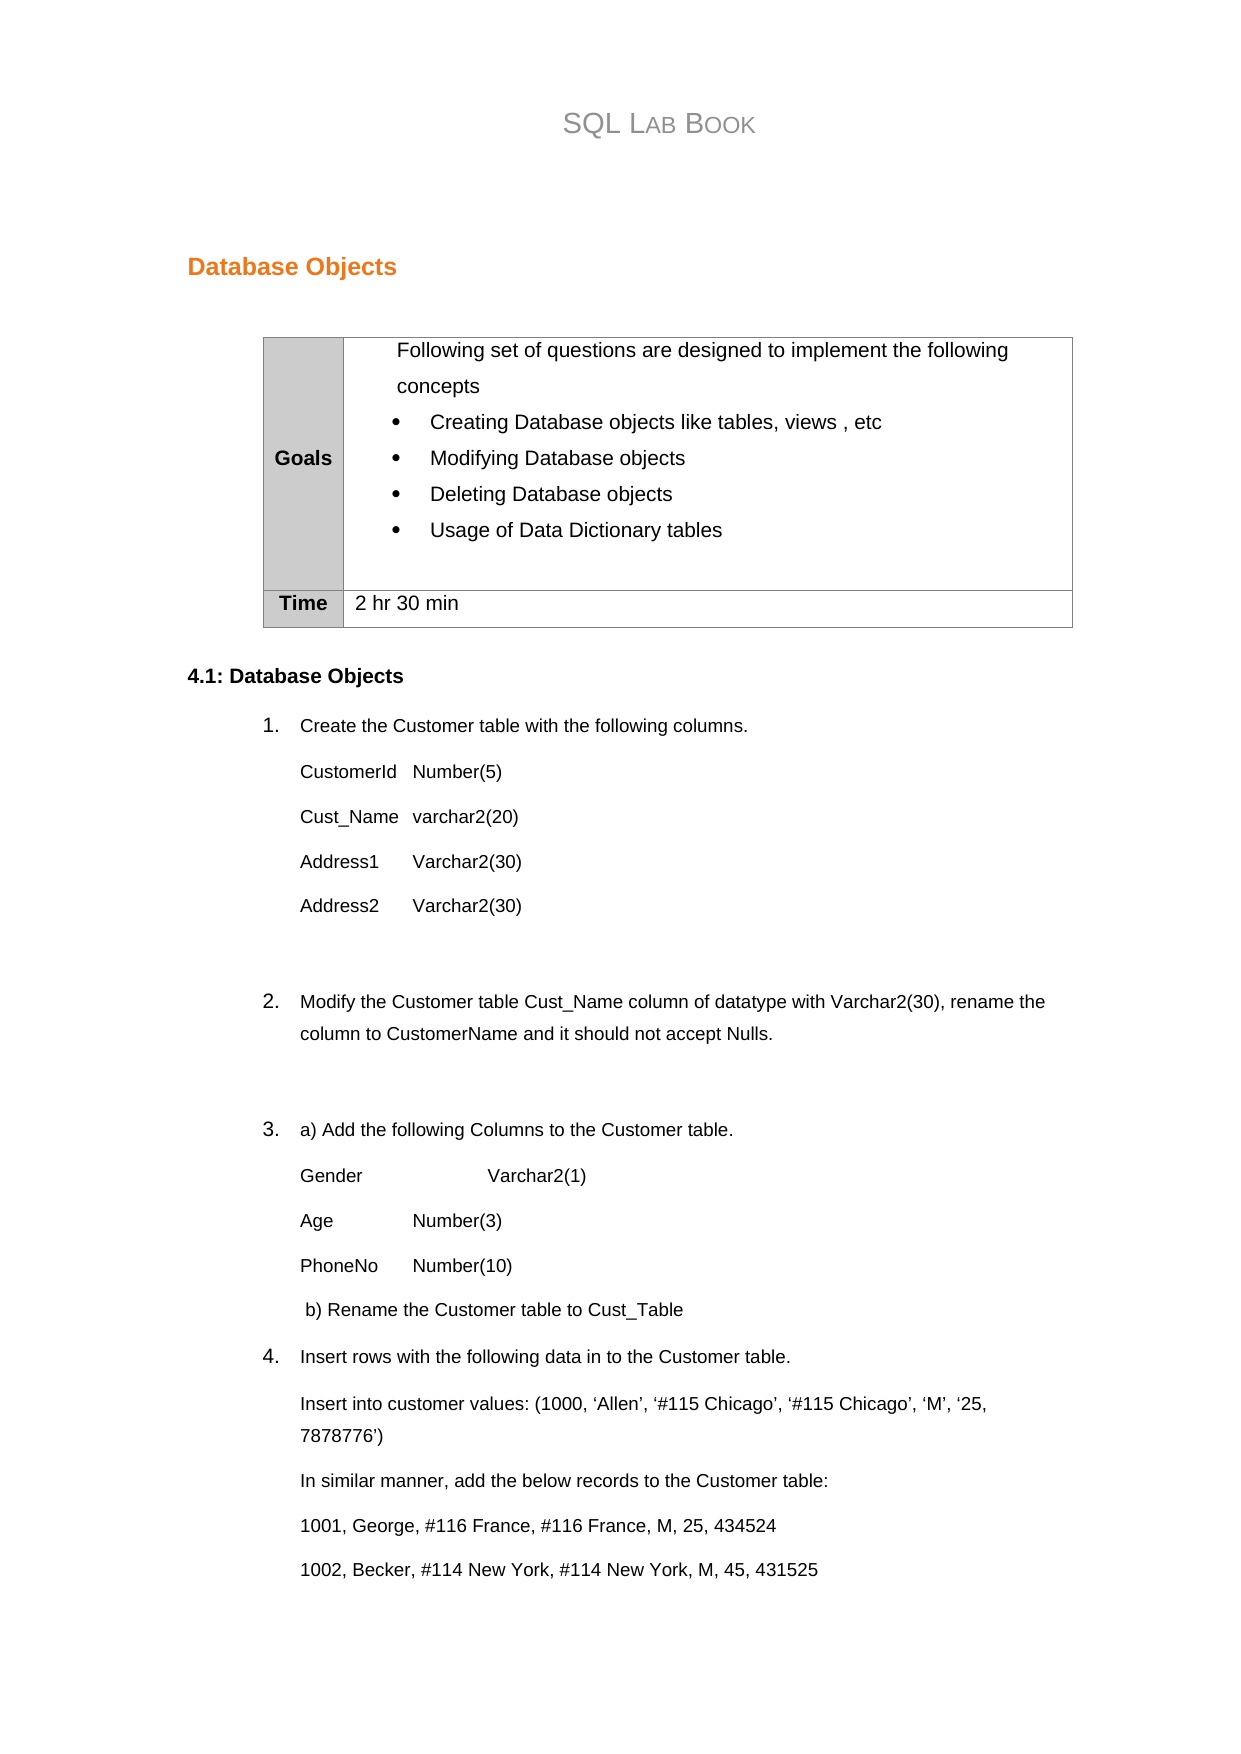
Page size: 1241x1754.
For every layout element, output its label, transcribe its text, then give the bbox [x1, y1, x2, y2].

list Modify the Customer table Cust_Name column of datatype with Varchar2(30), rename the column to CustomerName and it should not accept Nulls. [262, 988, 1053, 1045]
list Create the Customer table with the following columns. [262, 712, 1053, 736]
table_header Goals [264, 338, 343, 590]
list a) Add the following Columns to the Customer table. [262, 1116, 1053, 1140]
list Age Number(3) [300, 1210, 1053, 1231]
list 1001, George, #116 France, #116 France, M, 25, 434524 [300, 1514, 1053, 1536]
list PhoneNo Number(10) [300, 1254, 1053, 1276]
list Address1 Varchar2(30) [300, 851, 1053, 872]
list 1002, Becker, #114 New York, #114 New York, M, 45, 431525 [300, 1559, 1053, 1581]
list CustomerId Number(5) [300, 761, 1053, 782]
subtitle 4.1: Database Objects [187, 664, 1015, 688]
list In similar manner, add the below records to the Customer table: [300, 1469, 1053, 1491]
list b) Rename the Customer table to Cust_Table [300, 1299, 1053, 1321]
list Address2 Varchar2(30) [300, 895, 1053, 917]
list Insert rows with the following data in to the Customer table. [262, 1344, 1053, 1368]
subtitle Database Objects [187, 252, 1053, 281]
list Insert into customer values: (1000, ‘Allen’, ‘#115 Chicago’, ‘#115 Chicago’, ‘M’, ‘25, 7878776’) [300, 1392, 1053, 1446]
list Gender Varchar2(1) [300, 1165, 1053, 1186]
table_header Following set of questions are designed to implement the following concepts Creating Database objects like tables, views , etc Modifying Database objects Deleting Database objects Usage of Data Dictionary tables [344, 338, 1072, 590]
table_cell 2 hr 30 min [344, 591, 1072, 627]
list Cust_Name varchar2(20) [300, 806, 1053, 827]
table_cell Time [264, 591, 343, 627]
